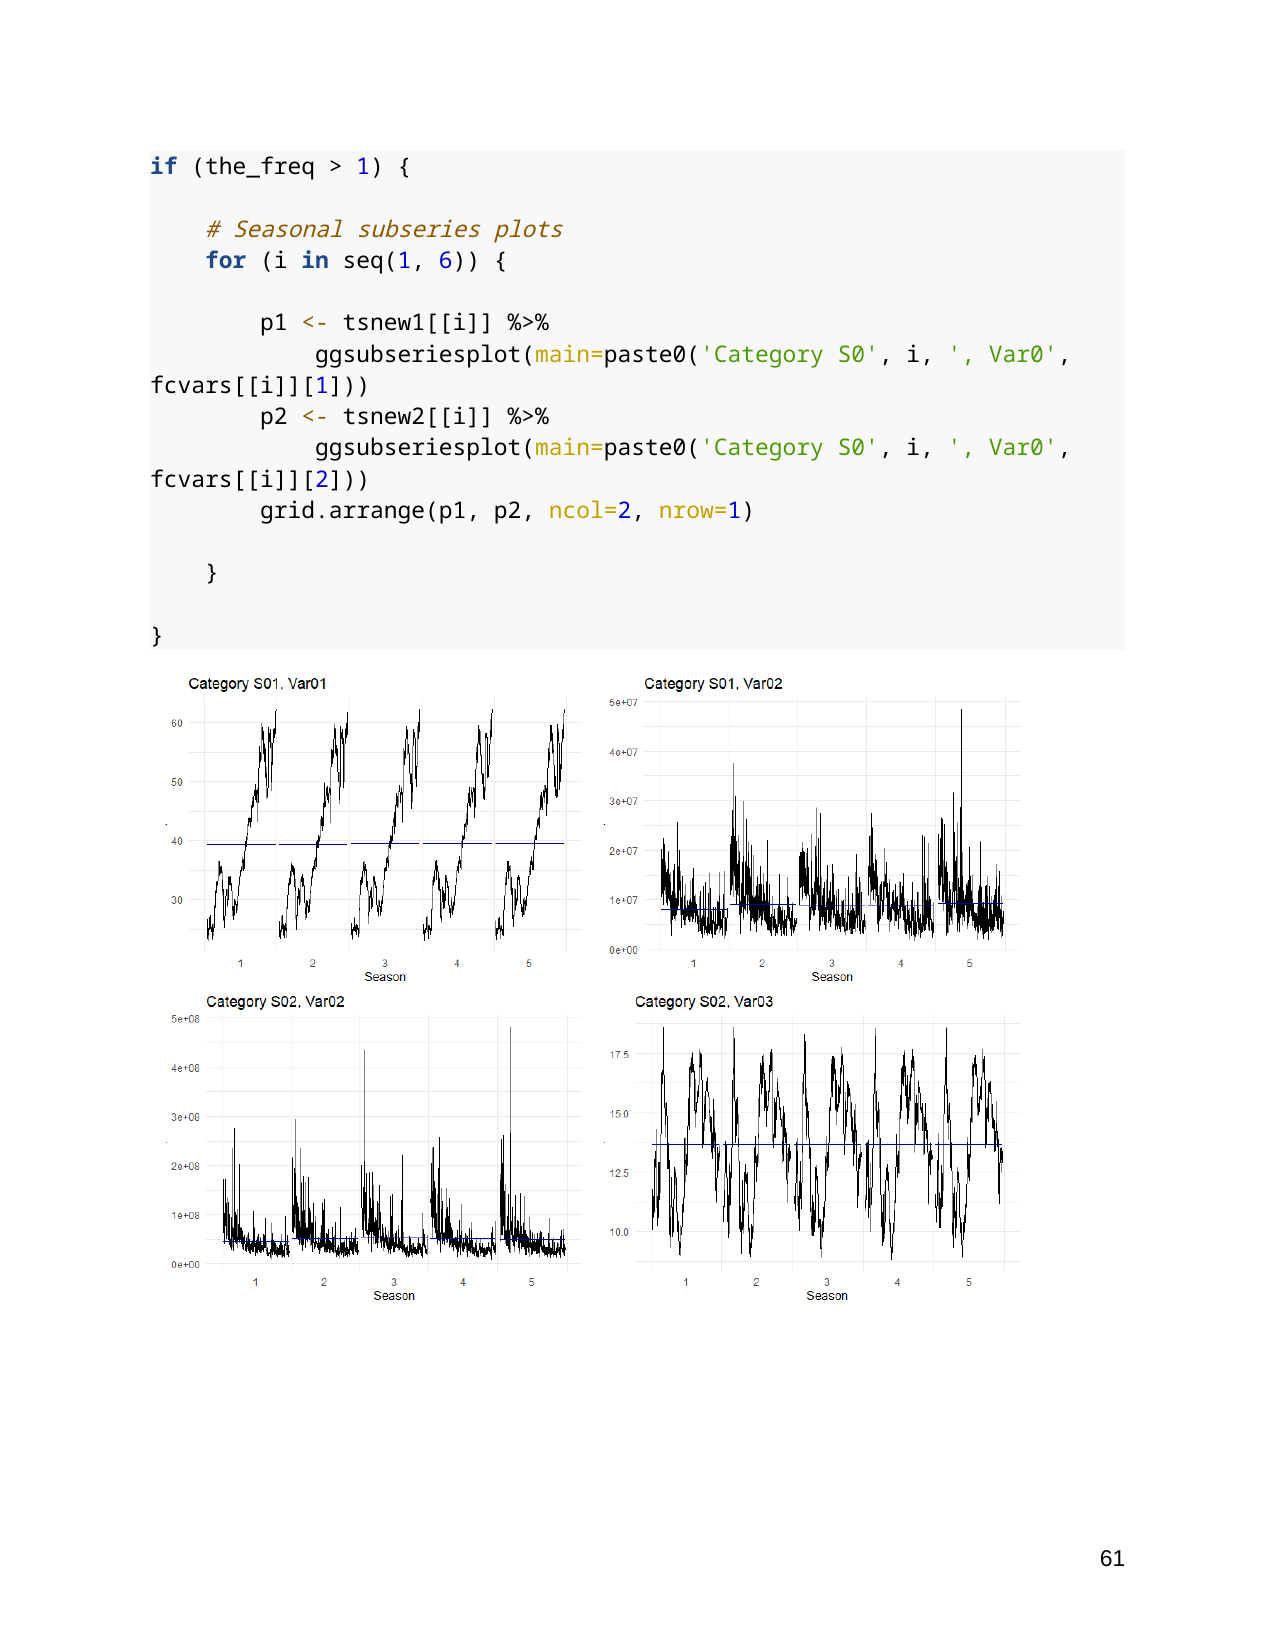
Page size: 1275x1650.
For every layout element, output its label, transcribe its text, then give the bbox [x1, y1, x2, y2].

text if (the_freq > 1) { # Seasonal subseries plots for (i in seq(1, 6)) { p1 <- tsnew1[[i]] %>% ggsubseriesplot(main=paste0('Category S0', i, ', Var0', fcvars[[i]][1])) p2 <- tsnew2[[i]] %>% ggsubseriesplot(main=paste0('Category S0', i, ', Var0', fcvars[[i]][2])) grid.arrange(p1, p2, ncol=2, nrow=1) } } [150, 150, 1125, 650]
picture [150, 670, 1025, 1308]
